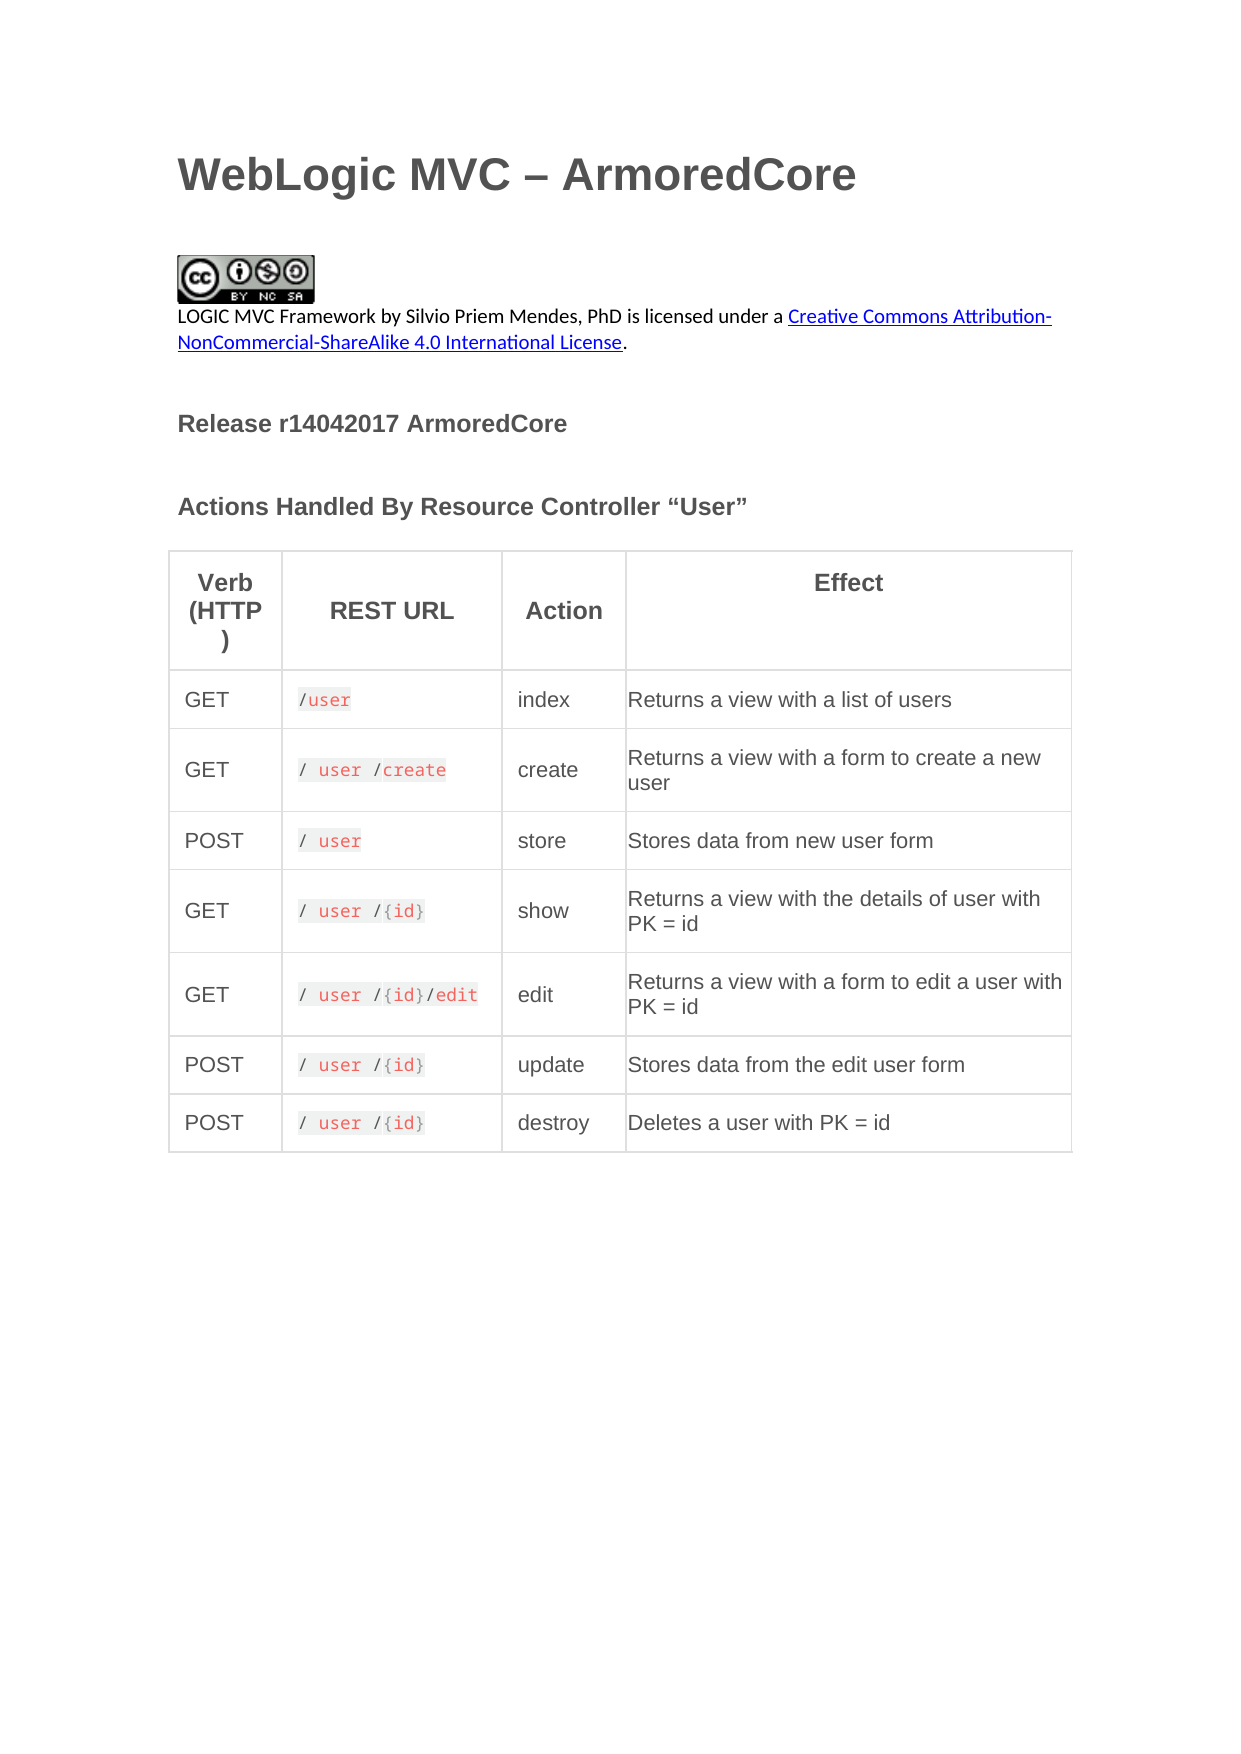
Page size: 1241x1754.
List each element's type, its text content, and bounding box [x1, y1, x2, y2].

table_cell edit [503, 953, 625, 1035]
table_cell destroy [503, 1095, 625, 1151]
table_header Effect [627, 552, 1071, 669]
text Actions Handled By Resource Controller “User” [177, 492, 1063, 521]
table_cell / user /{id}/edit [283, 953, 501, 1035]
table_cell GET [170, 953, 281, 1035]
table_cell Returns a view with a form to create a new user [627, 729, 1071, 811]
table_cell / user /create [283, 729, 501, 811]
table_cell GET [170, 870, 281, 952]
table_header Verb (HTTP) [170, 552, 281, 669]
table_cell show [503, 870, 625, 952]
table_cell GET [170, 671, 281, 727]
table_cell index [503, 671, 625, 727]
table_cell / user [283, 812, 501, 869]
table_cell create [503, 729, 625, 811]
table_cell POST [170, 1037, 281, 1093]
table_header REST URL [283, 552, 501, 669]
text LOGIC MVC Framework by Silvio Priem Mendes, PhD is licensed under a Creative Commons Attribution-NonCommercial-ShareAlike 4.0 International License. [177, 255, 1063, 354]
picture [177, 255, 315, 304]
table_cell Returns a view with a list of users [627, 671, 1071, 727]
table_header Action [503, 552, 625, 669]
table_cell / user /{id} [283, 1037, 501, 1093]
table_cell POST [170, 812, 281, 869]
table_cell Deletes a user with PK = id [627, 1095, 1071, 1151]
table_cell Returns a view with a form to edit a user with PK = id [627, 953, 1071, 1035]
table_cell Returns a view with the details of user with PK = id [627, 870, 1071, 952]
table_cell POST [170, 1095, 281, 1151]
text WebLogic MVC – ArmoredCore [177, 148, 1063, 200]
table_cell Stores data from the edit user form [627, 1037, 1071, 1093]
table_cell Stores data from new user form [627, 812, 1071, 869]
table_cell update [503, 1037, 625, 1093]
table_cell /user [283, 671, 501, 727]
table_cell GET [170, 729, 281, 811]
table_cell store [503, 812, 625, 869]
table_cell / user /{id} [283, 1095, 501, 1151]
text Release r14042017 ArmoredCore [177, 409, 1063, 438]
table_cell / user /{id} [283, 870, 501, 952]
